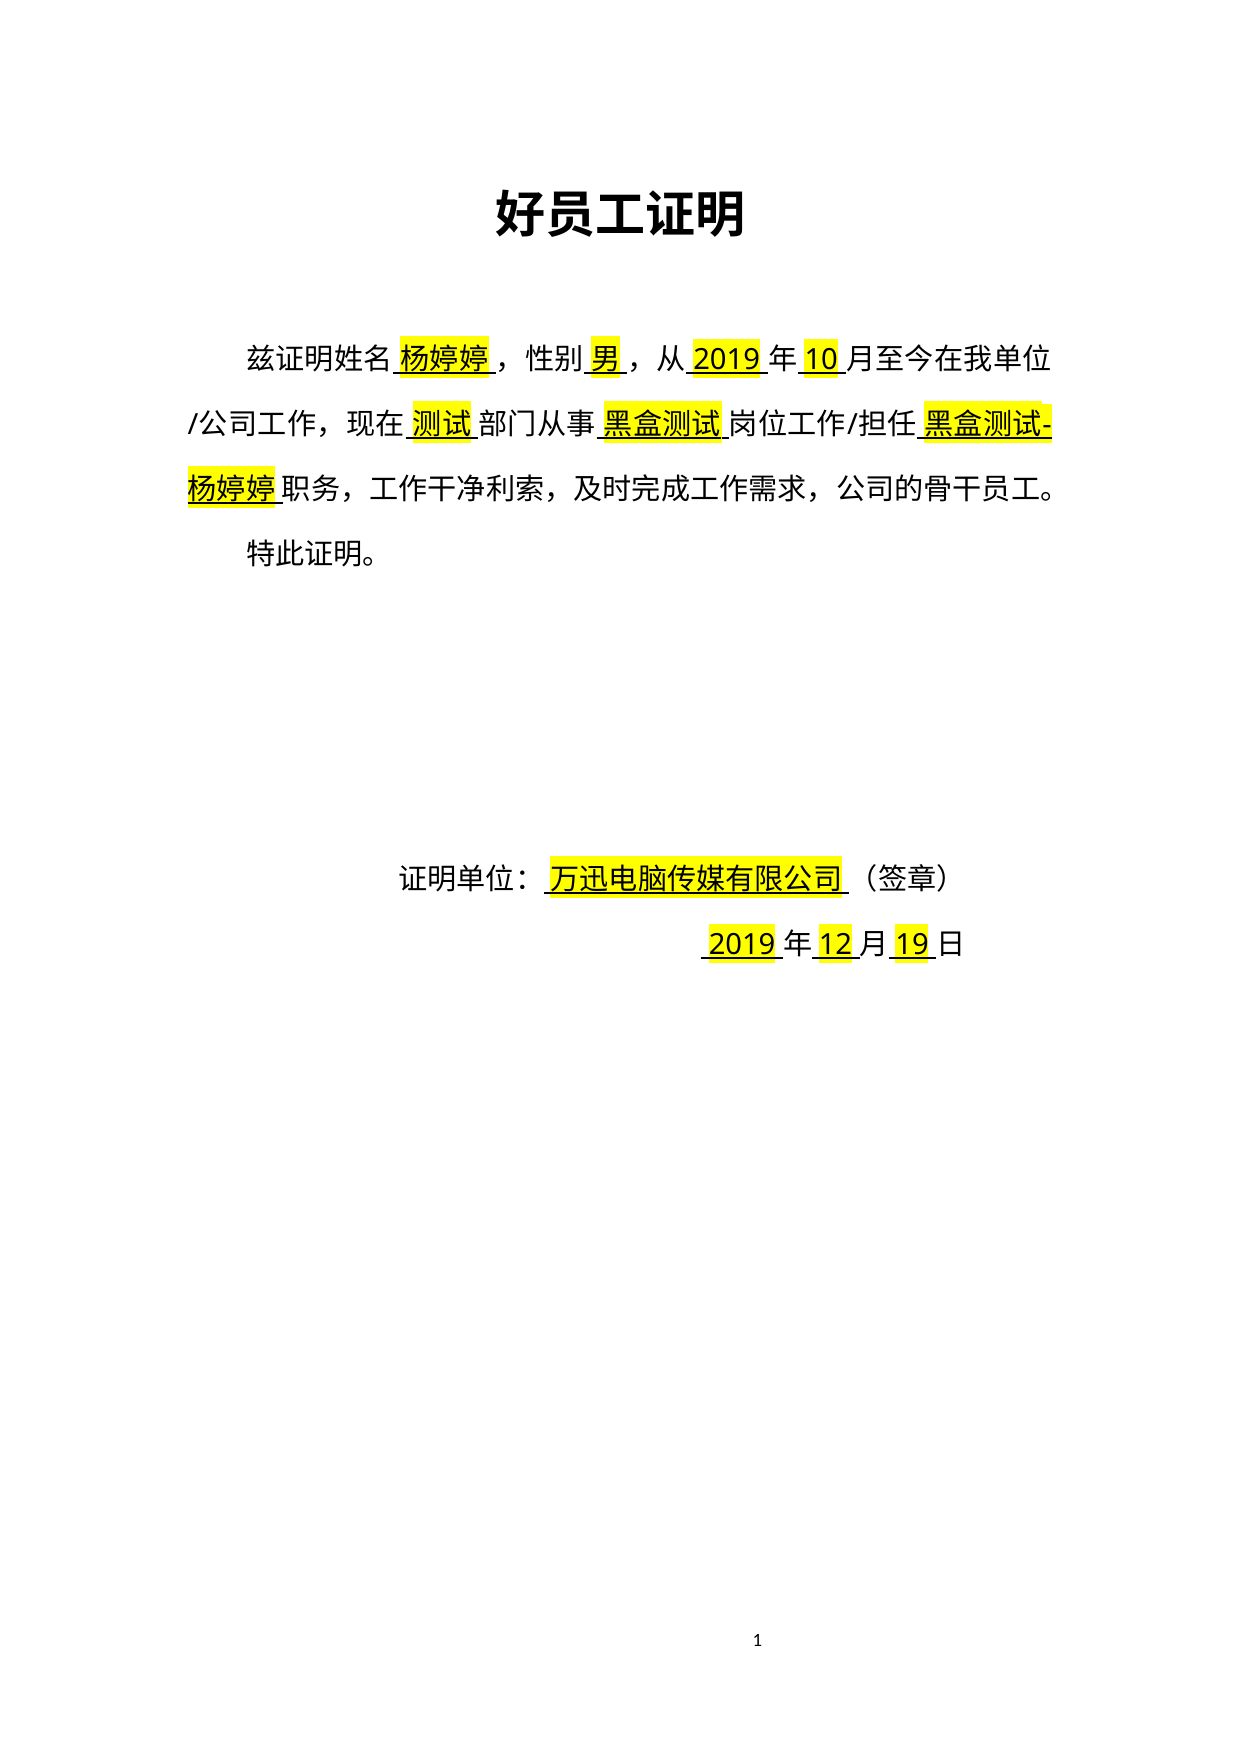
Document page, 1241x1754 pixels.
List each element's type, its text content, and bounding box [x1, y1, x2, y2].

text 证明单位： 万迅电脑传媒有限公司 （签章） [187, 844, 965, 909]
text 兹证明姓名 杨婷婷 ，性别 男 ，从 2019 年 10 月至今在我单位/公司工作，现在 测试 部门从事 黑盒测试 岗位工作/担任 黑盒测试-杨婷婷 职务，工作干净利索，及时完成工作需求，公司的骨干员工。 [187, 324, 1053, 519]
text 好员工证明 [187, 162, 1053, 259]
text 2019 年 12 月 19 日 [187, 909, 965, 974]
text 特此证明。 [187, 519, 1053, 584]
